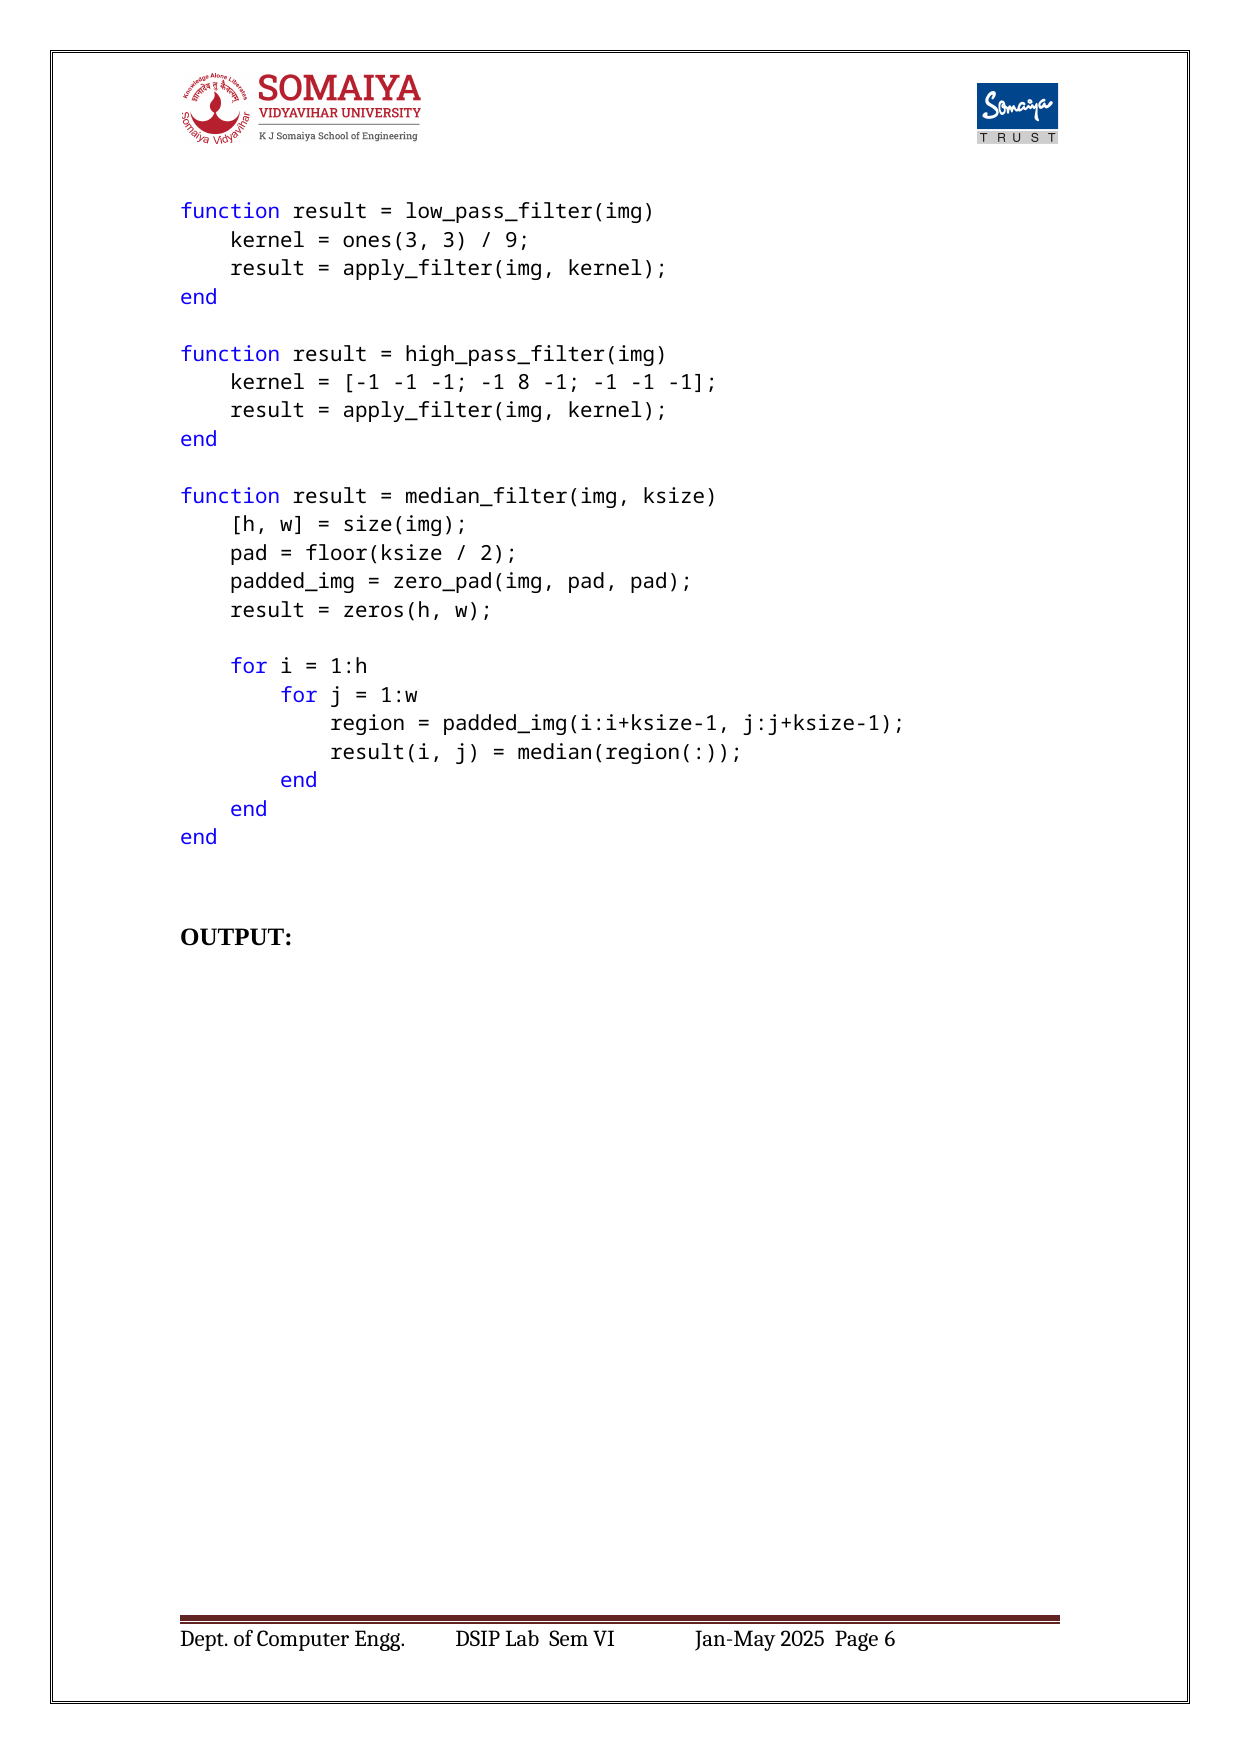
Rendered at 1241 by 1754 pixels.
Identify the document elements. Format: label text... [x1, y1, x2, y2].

text pad = floor(ksize / 2); [180, 538, 1060, 566]
text kernel = [-1 -1 -1; -1 8 -1; -1 -1 -1]; [180, 367, 1060, 396]
text padded_img = zero_pad(img, pad, pad); [180, 566, 1060, 595]
text end [180, 765, 1060, 794]
text for i = 1:h [180, 652, 1060, 680]
text result(i, j) = median(region(:)); [180, 737, 1060, 765]
text end [180, 794, 1060, 822]
text kernel = ones(3, 3) / 9; [180, 225, 1060, 253]
text [h, w] = size(img); [180, 509, 1060, 538]
text function result = low_pass_filter(img) [180, 197, 1060, 225]
text for j = 1:w [180, 680, 1060, 708]
text end [180, 282, 1060, 310]
picture [182, 73, 421, 144]
text result = apply_filter(img, kernel); [180, 253, 1060, 282]
text end [180, 822, 1060, 851]
text function result = high_pass_filter(img) [180, 339, 1060, 367]
picture [977, 83, 1059, 144]
text result = apply_filter(img, kernel); [180, 396, 1060, 424]
text function result = median_filter(img, ksize) [180, 481, 1060, 509]
text end [180, 424, 1060, 452]
text OUTPUT: [180, 922, 1060, 951]
text region = padded_img(i:i+ksize-1, j:j+ksize-1); [180, 708, 1060, 737]
text result = zeros(h, w); [180, 595, 1060, 623]
